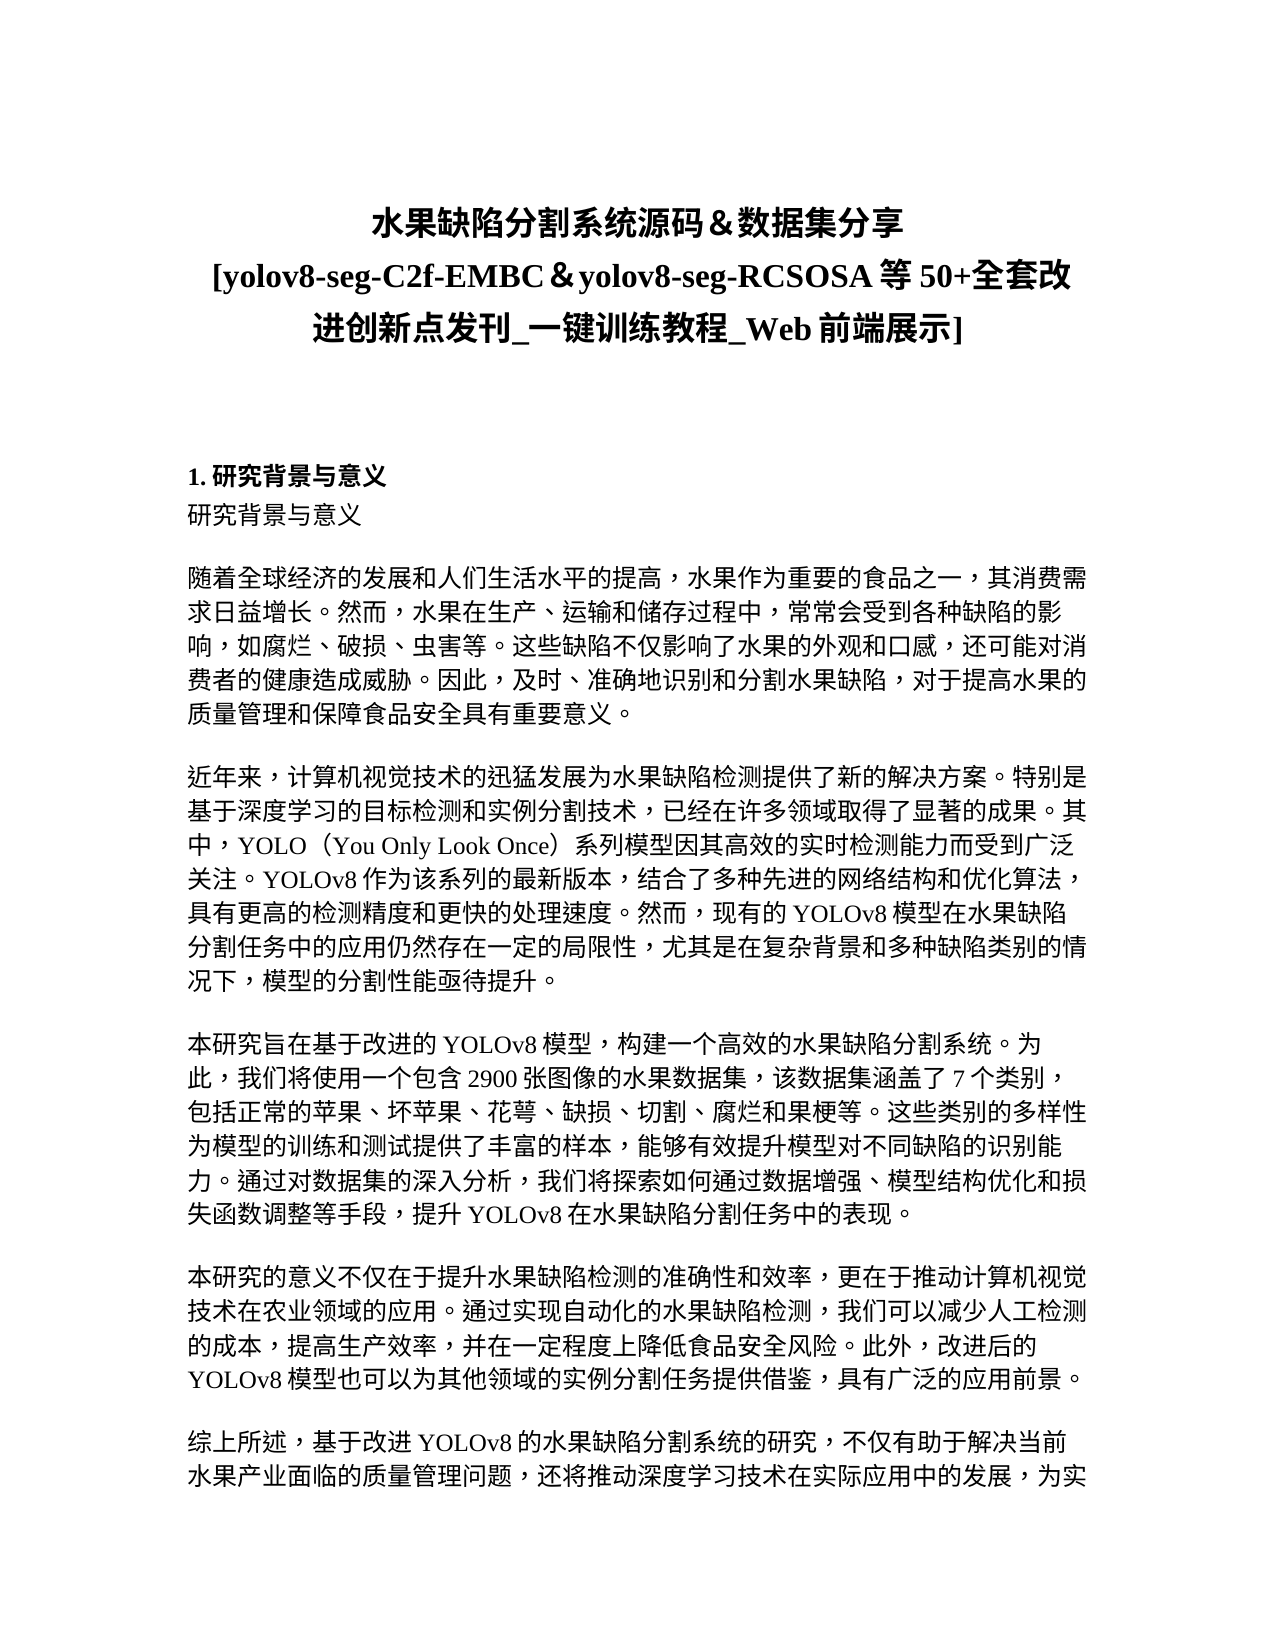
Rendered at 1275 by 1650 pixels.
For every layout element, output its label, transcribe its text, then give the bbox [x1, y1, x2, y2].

subtitle 1. 研究背景与意义 [187, 459, 1087, 493]
subtitle 水果缺陷分割系统源码＆数据集分享 [yolov8-seg-C2f-EMBC＆yolov8-seg-RCSOSA等50+全套改进创新点发刊_一键训练教程_Web前端展示] [187, 200, 1087, 350]
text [187, 498, 1087, 1493]
